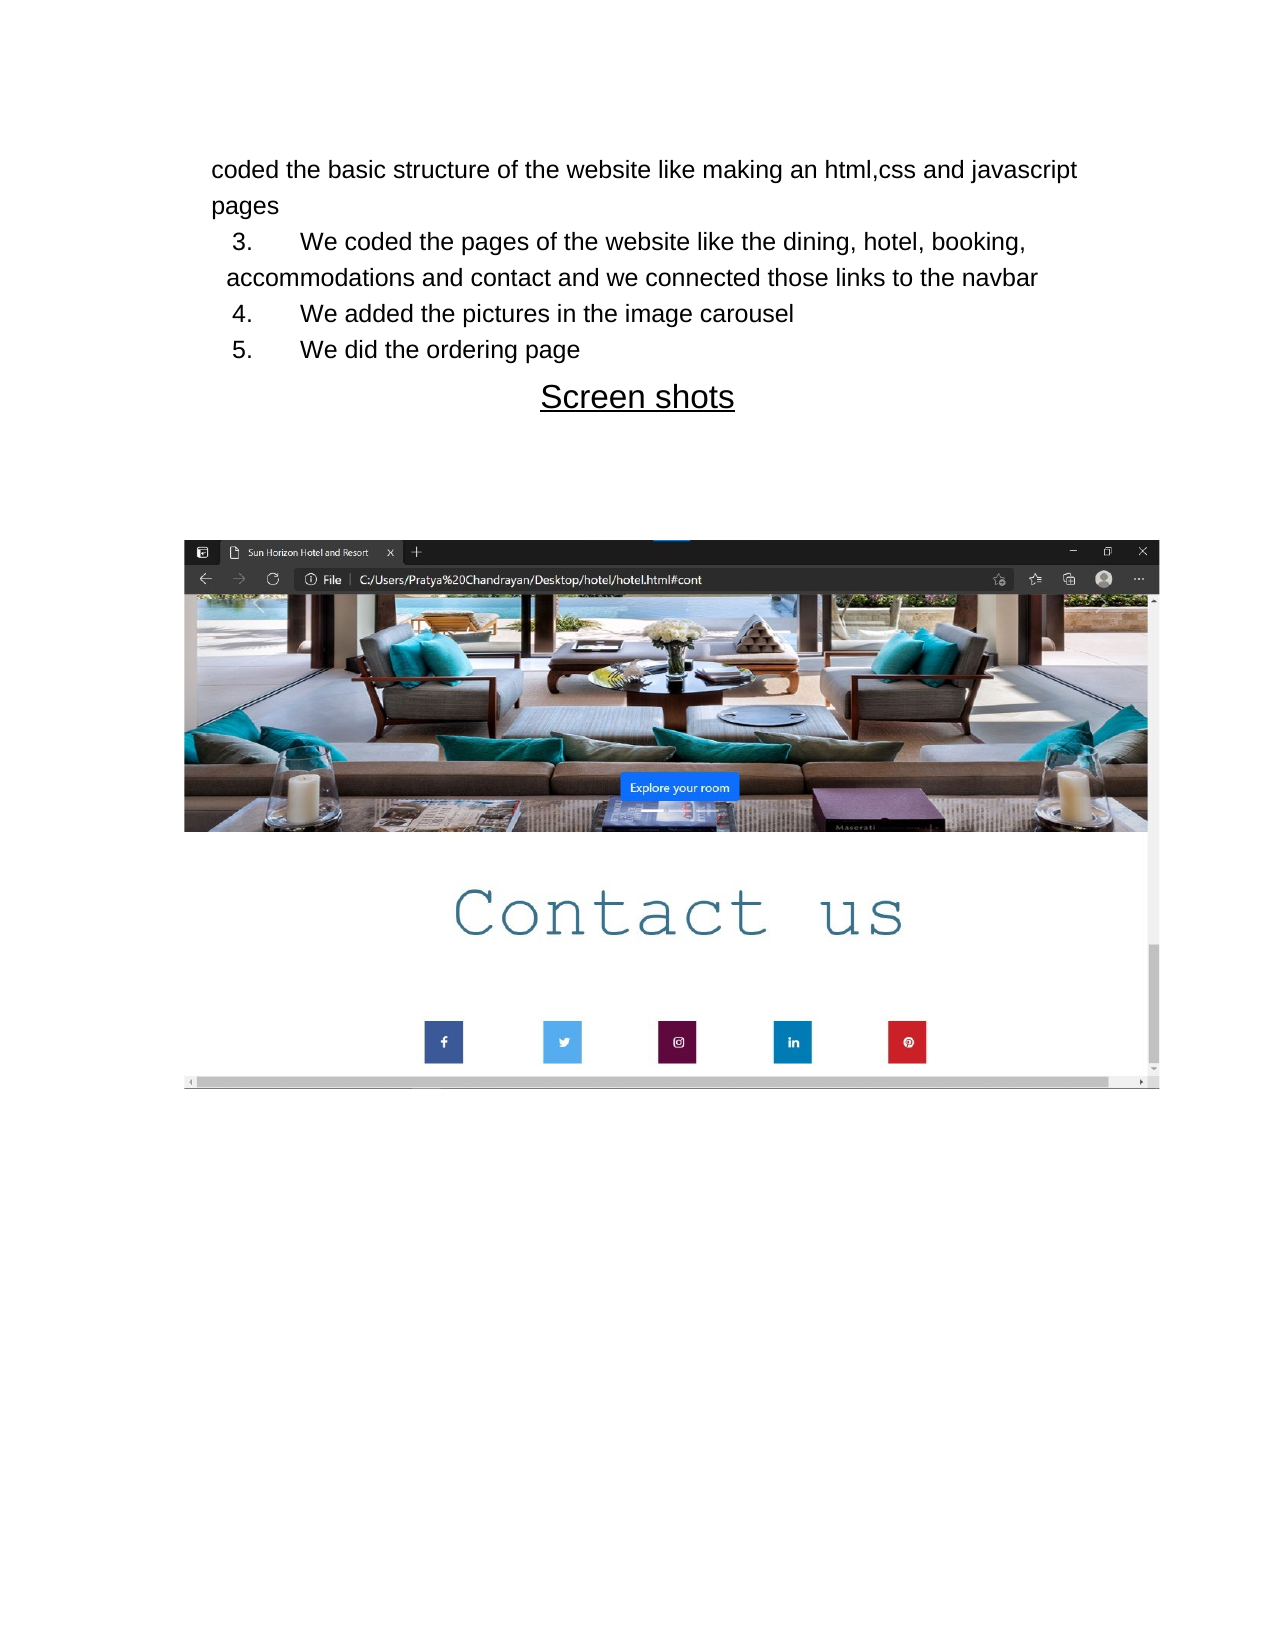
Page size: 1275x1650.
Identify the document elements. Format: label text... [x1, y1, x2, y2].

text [193, 155, 1119, 219]
list We added the pictures in the image carousel [226, 299, 1119, 328]
list We coded the pages of the website like the dining, hotel, booking, accommodations and contact and we connected those links to the navbar [226, 227, 1119, 291]
list We did the ordering page [226, 335, 1119, 364]
text Screen shots [156, 377, 1119, 415]
picture [184, 540, 1160, 1089]
